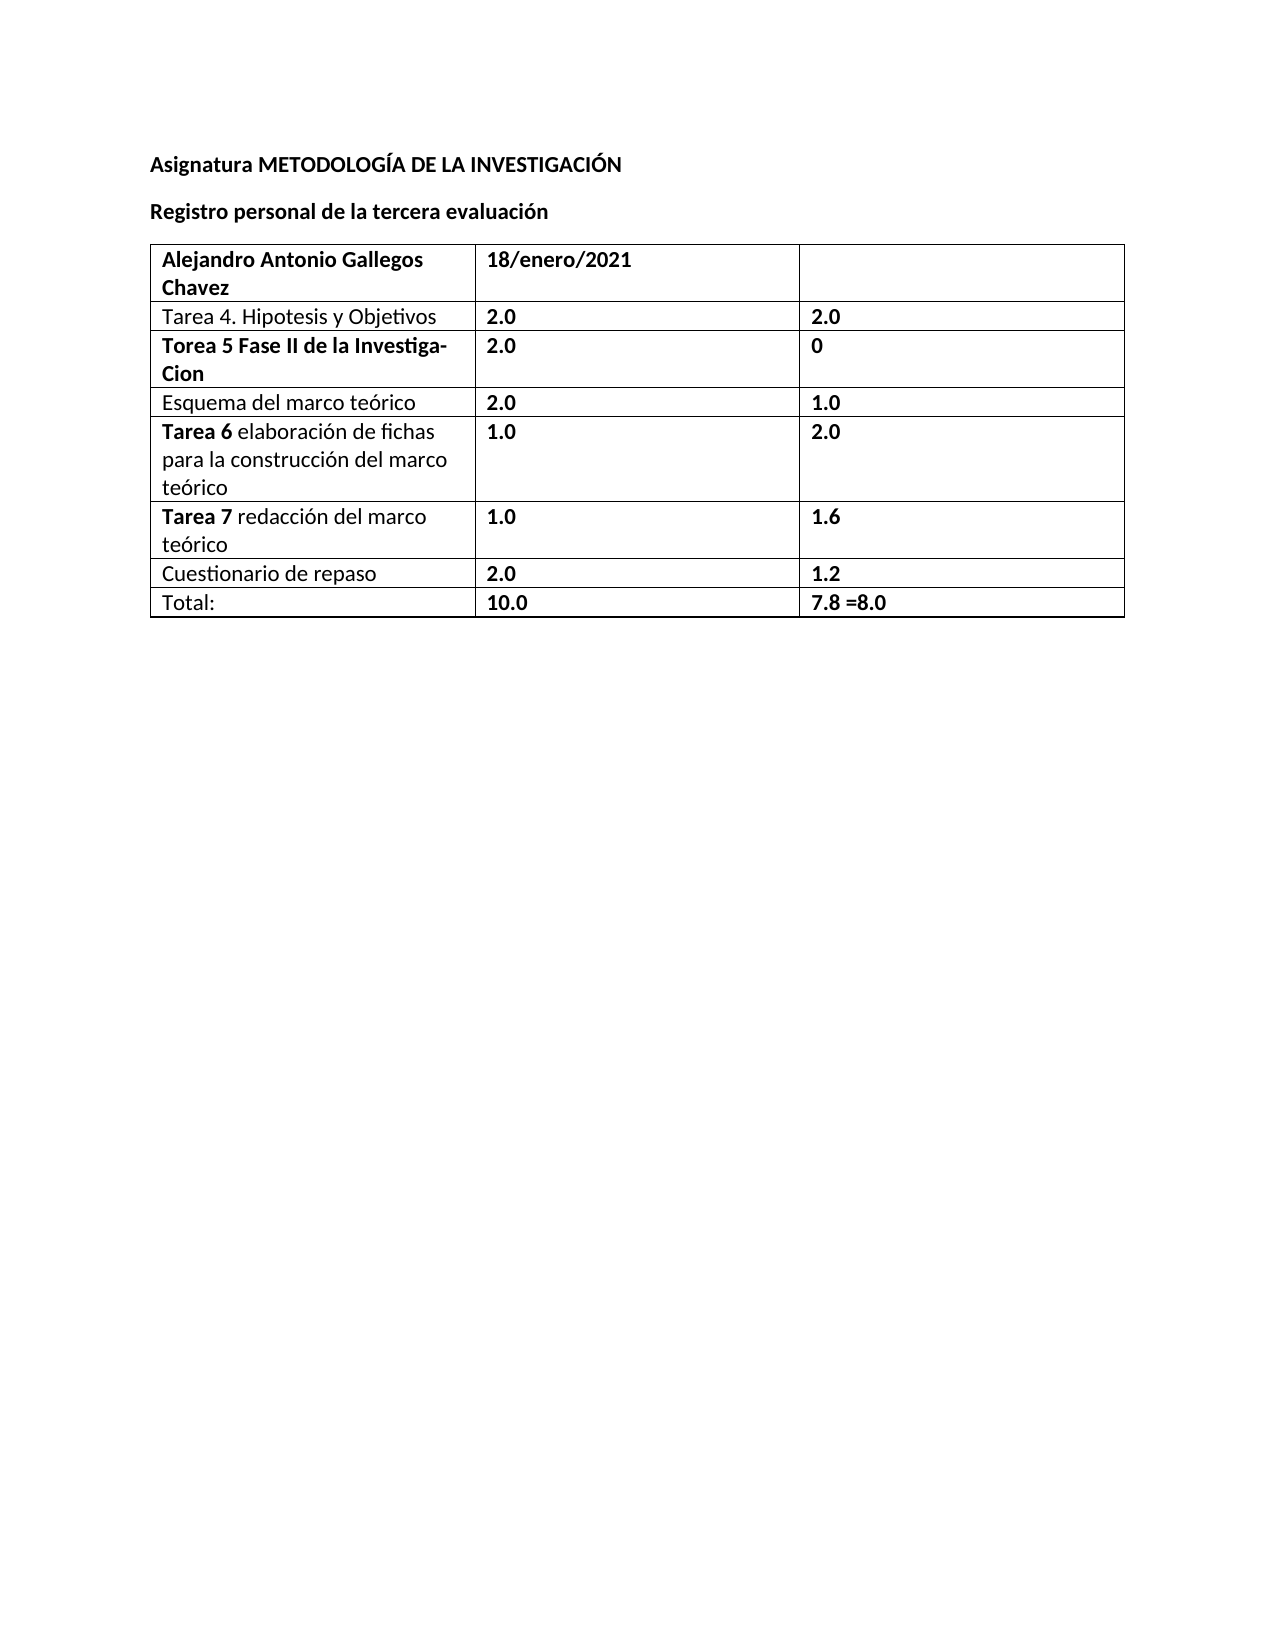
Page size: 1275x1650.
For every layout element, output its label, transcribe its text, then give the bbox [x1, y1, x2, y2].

table_cell Tarea 7 redacción del marco teórico [151, 502, 475, 558]
table_cell 10.0 [476, 588, 799, 616]
table_cell Tarea 4. Hipotesis y Objetivos [151, 302, 475, 330]
table_cell 1.0 [476, 502, 799, 558]
table_cell 2.0 [476, 331, 799, 387]
table_cell 2.0 [800, 302, 1124, 330]
table_cell 2.0 [476, 388, 799, 416]
table_cell 1.6 [800, 502, 1124, 558]
table_cell 2.0 [800, 417, 1124, 501]
table_cell Cuestionario de repaso [151, 559, 475, 587]
table_cell 2.0 [476, 302, 799, 330]
table_cell 2.0 [476, 559, 799, 587]
table_cell 0 [800, 331, 1124, 387]
table_cell Tarea 6 elaboración de fichas para la construcción del marco teórico [151, 417, 475, 501]
table_cell 1.0 [800, 388, 1124, 416]
text Asignatura METODOLOGÍA DE LA INVESTIGACIÓN [150, 150, 1125, 178]
table_cell Esquema del marco teórico [151, 388, 475, 416]
table_header Alejandro Antonio Gallegos Chavez [151, 245, 475, 301]
table_cell 1.2 [800, 559, 1124, 587]
text Registro personal de la tercera evaluación [150, 197, 1125, 225]
table_cell Torea 5 Fase II de la Investiga- Cion [151, 331, 475, 387]
table_cell 7.8 =8.0 [800, 588, 1124, 616]
table_header 18/enero/2021 [476, 245, 799, 301]
table_cell Total: [151, 588, 475, 616]
table_header [800, 245, 1124, 301]
table_cell 1.0 [476, 417, 799, 501]
